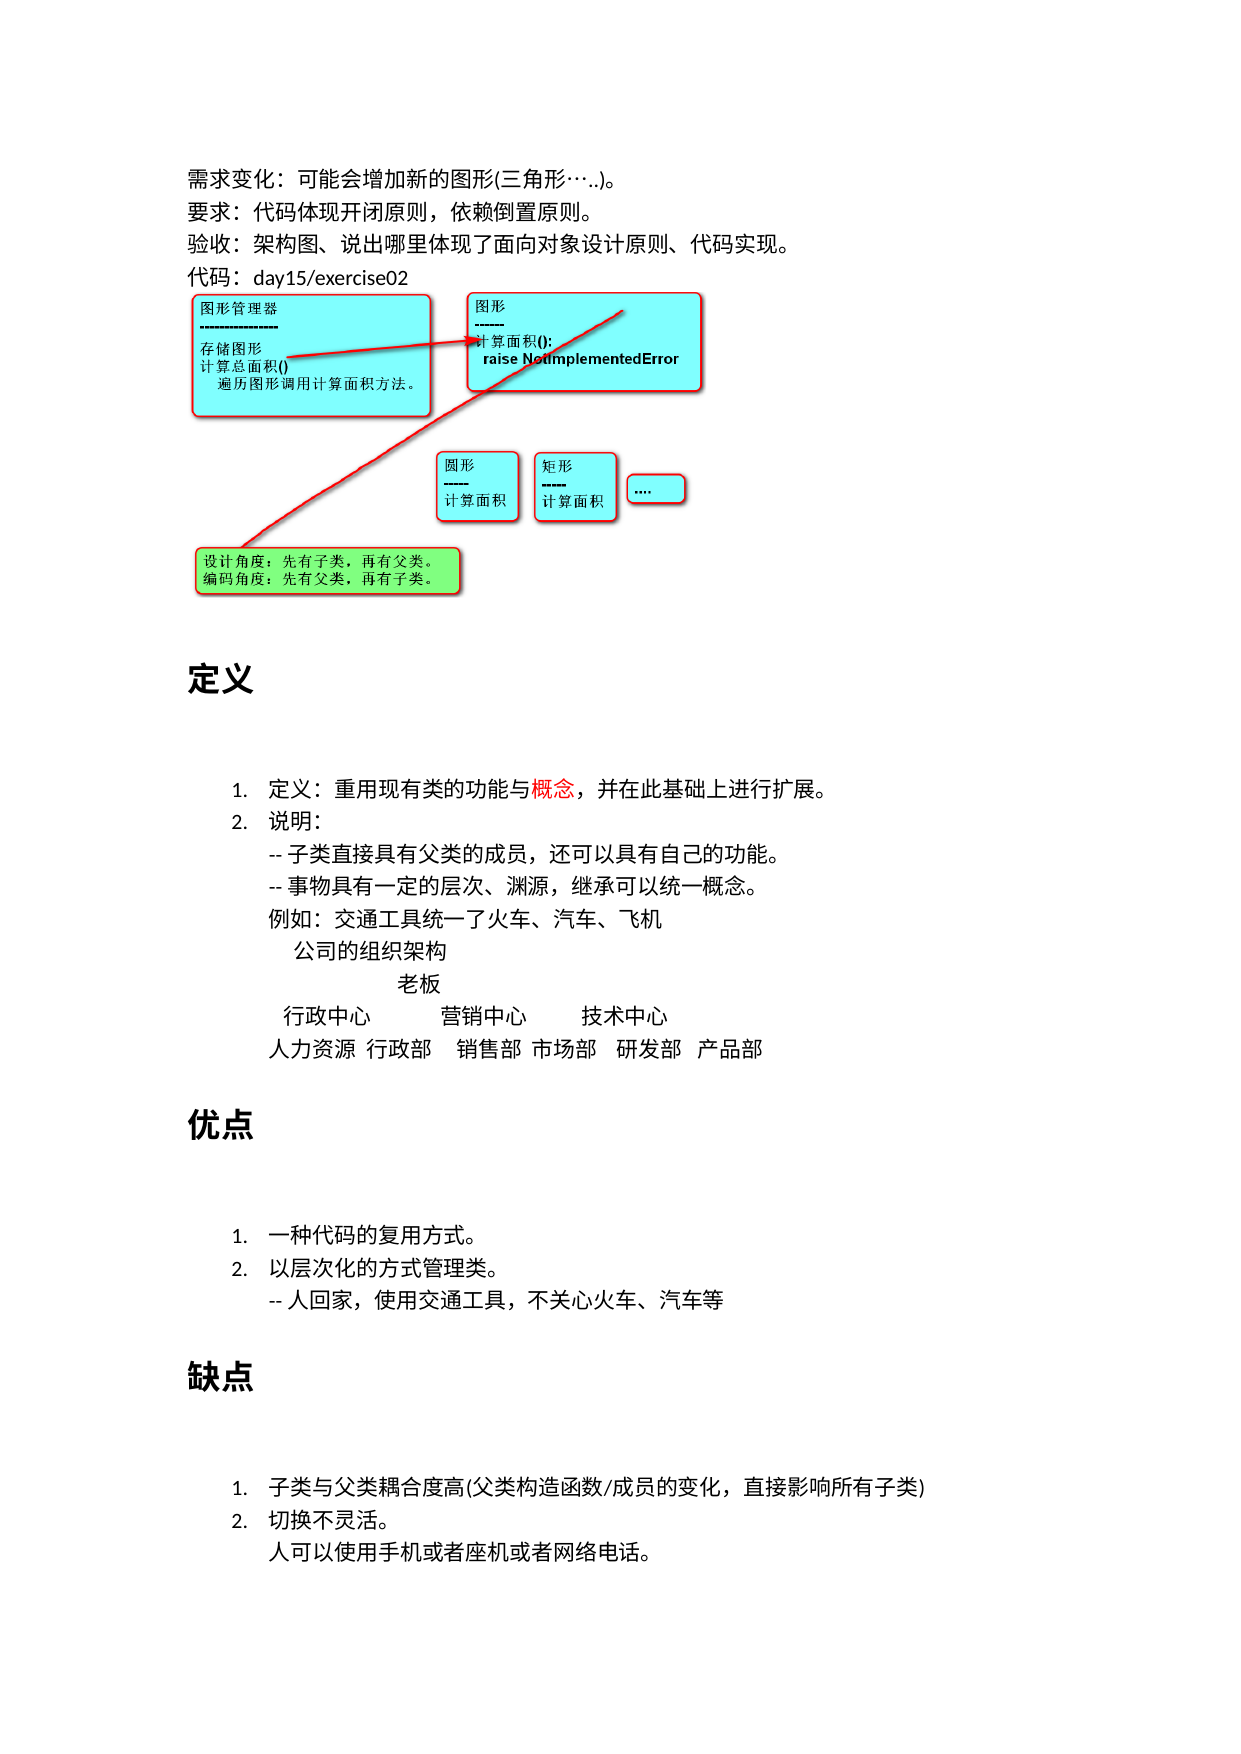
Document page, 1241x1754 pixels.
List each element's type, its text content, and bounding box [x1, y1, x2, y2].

list 定义：重用现有类的功能与概念，并在此基础上进行扩展。 [231, 771, 1053, 804]
list -- 子类直接具有父类的成员，还可以具有自己的功能。 [269, 836, 1053, 869]
text 需求变化：可能会增加新的图形(三角形…..)。 [187, 162, 1053, 194]
picture [187, 292, 707, 598]
text 验收：架构图、说出哪里体现了面向对象设计原则、代码实现。 [187, 227, 1053, 259]
list 切换不灵活。 [231, 1502, 1053, 1535]
list 公司的组织架构 [269, 934, 1053, 966]
list 以层次化的方式管理类。 [231, 1251, 1053, 1283]
list 子类与父类耦合度高(父类构造函数/成员的变化，直接影响所有子类) [231, 1470, 1053, 1502]
list 例如：交通工具统一了火车、汽车、飞机 [269, 901, 1053, 934]
subtitle 定义 [187, 644, 1053, 709]
list 人力资源 行政部 销售部 市场部 研发部 产品部 [269, 1031, 1053, 1064]
text 要求：代码体现开闭原则，依赖倒置原则。 [187, 194, 1053, 227]
list 老板 [269, 966, 1053, 999]
list 人可以使用手机或者座机或者网络电话。 [269, 1535, 1053, 1567]
list 一种代码的复用方式。 [231, 1218, 1053, 1251]
text 代码：day15/exercise02 [187, 259, 1053, 292]
list 说明： [231, 804, 1053, 836]
list -- 事物具有一定的层次、渊源，继承可以统一概念。 [269, 869, 1053, 901]
list -- 人回家，使用交通工具，不关心火车、汽车等 [269, 1283, 1053, 1316]
subtitle 缺点 [187, 1343, 1053, 1408]
subtitle 优点 [187, 1091, 1053, 1156]
list 行政中心 营销中心 技术中心 [269, 999, 1053, 1031]
